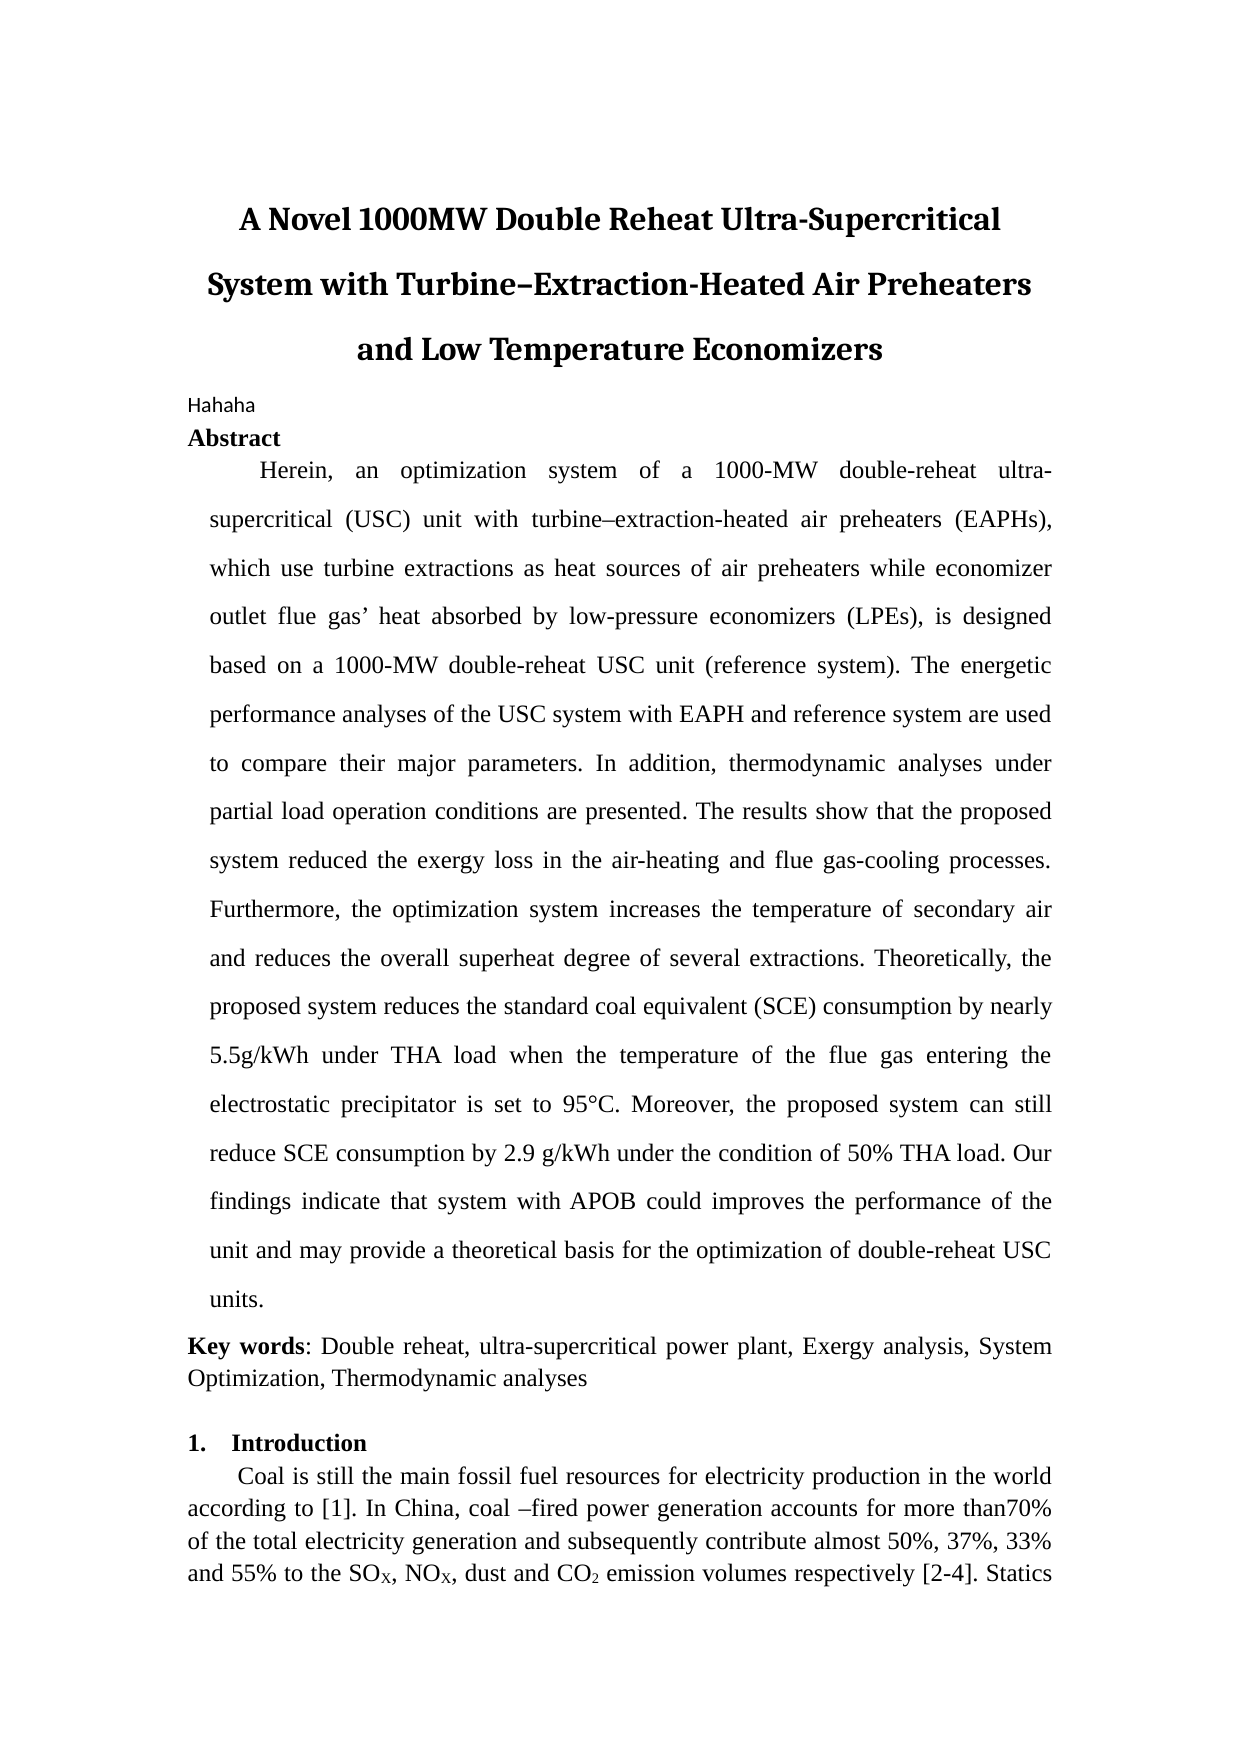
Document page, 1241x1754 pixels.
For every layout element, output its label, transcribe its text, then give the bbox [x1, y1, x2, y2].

text Abstract [187, 421, 1053, 453]
list Introduction [187, 1426, 1053, 1459]
text Hahaha [187, 388, 1053, 421]
text Herein, an optimization system of a 1000-MW double-reheat ultra-supercritical (USC) unit with turbine–extraction-heated air preheaters (EAPHs), which use turbine extractions as heat sources of air preheaters while economizer outlet flue gas’ heat absorbed by low-pressure economizers (LPEs), is designed based on a 1000-MW double-reheat USC unit (reference system). The energetic performance analyses of the USC system with EAPH and reference system are used to compare their major parameters. In addition, thermodynamic analyses under partial load operation conditions are presented. The results show that the proposed system reduced the exergy loss in the air-heating and flue gas-cooling processes. Furthermore, the optimization system increases the temperature of secondary air and reduces the overall superheat degree of several extractions. Theoretically, the proposed system reduces the standard coal equivalent (SCE) consumption by nearly 5.5g/kWh under THA load when the temperature of the flue gas entering the electrostatic precipitator is set to 95°C. Moreover, the proposed system can still reduce SCE consumption by 2.9 g/kWh under the condition of 50% THA load. Our findings indicate that system with APOB could improves the performance of the unit and may provide a theoretical basis for the optimization of double-reheat USC units. [209, 453, 1053, 1314]
text Key words: Double reheat, ultra-supercritical power plant, Exergy analysis, System Optimization, Thermodynamic analyses [187, 1329, 1053, 1394]
title A Novel 1000MW Double Reheat Ultra-Supercritical System with Turbine–Extraction-Heated Air Preheaters and Low Temperature Economizers [187, 187, 1053, 382]
